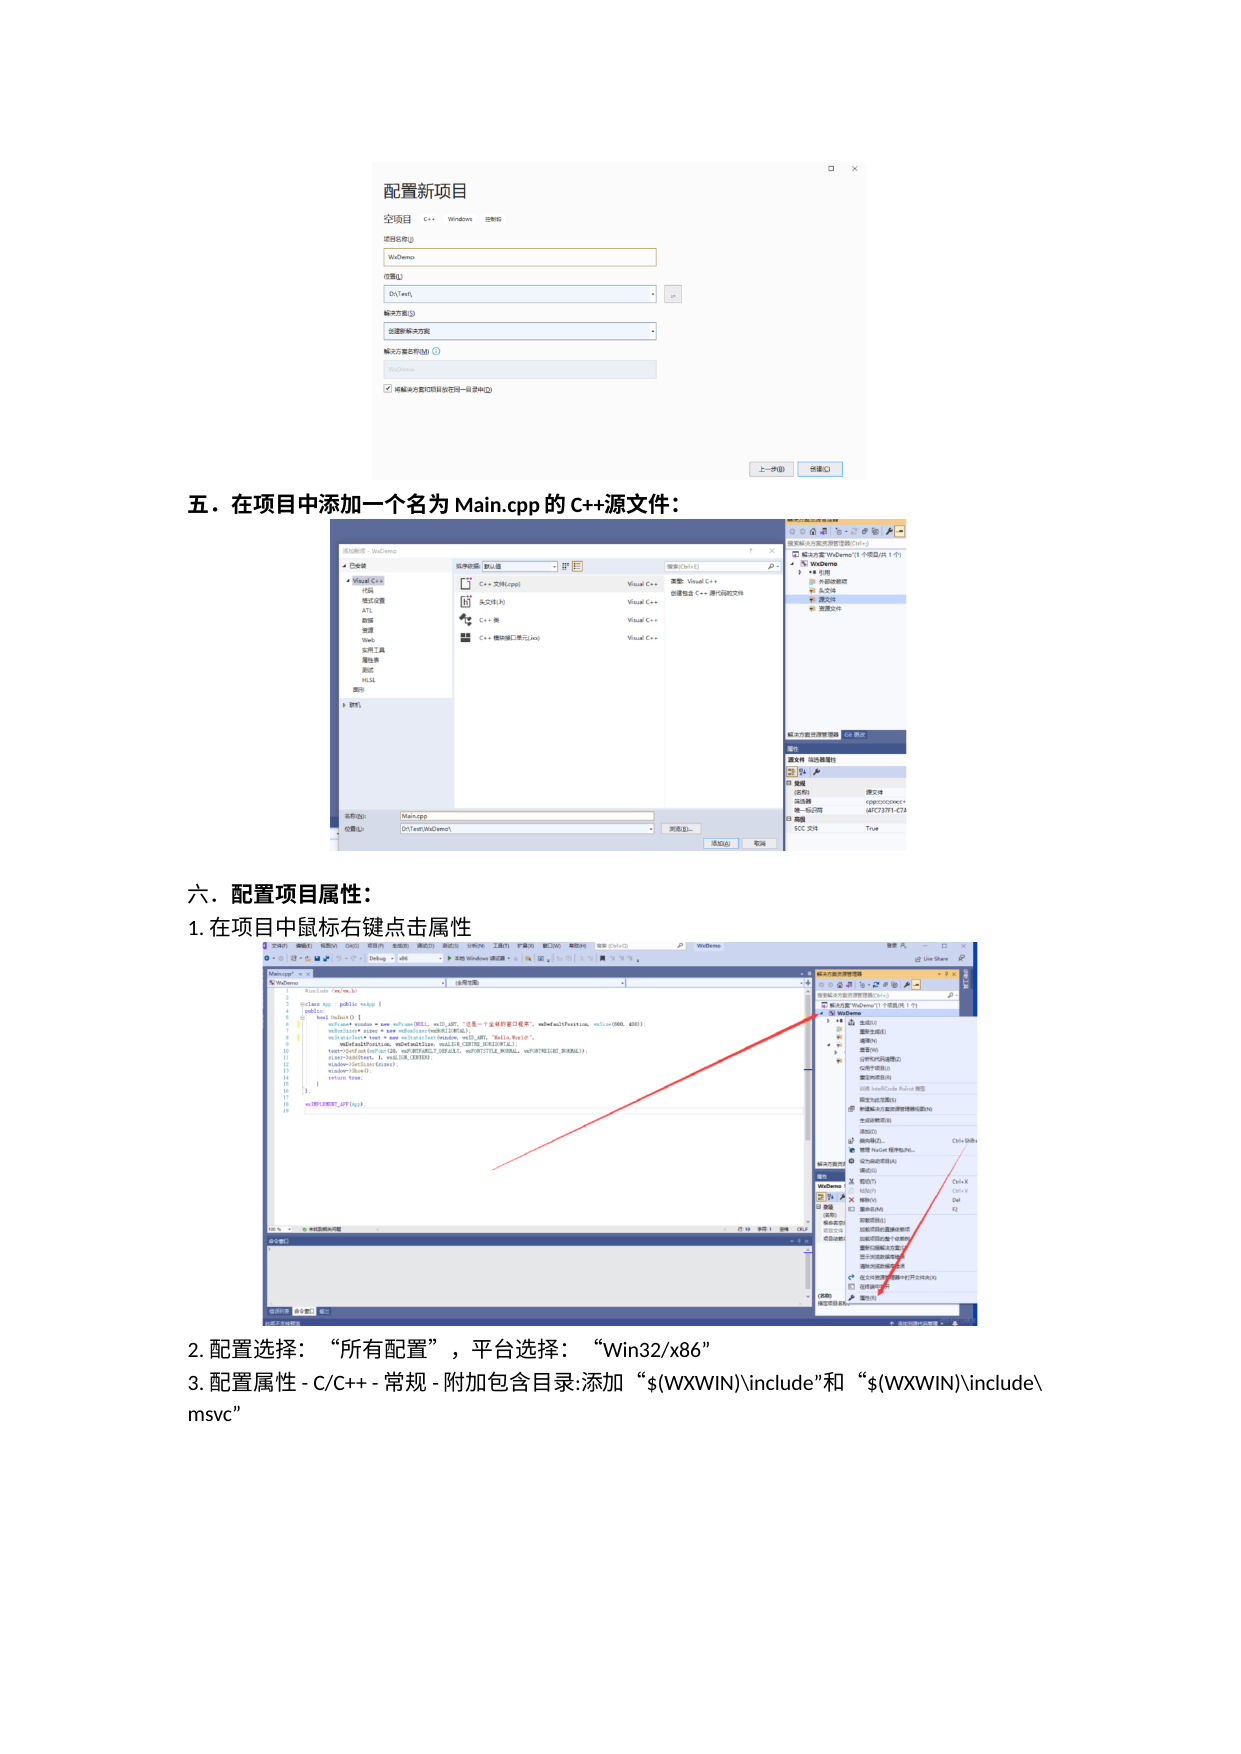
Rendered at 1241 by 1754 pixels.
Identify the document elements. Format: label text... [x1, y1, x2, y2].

list 在项目中鼠标右键点击属性 [187, 909, 1053, 942]
list 配置选择：“所有配置”，平台选择：“Win32/x86” [187, 1332, 1053, 1364]
picture [330, 519, 911, 851]
picture [372, 162, 869, 480]
list 配置项目属性： [187, 877, 1053, 909]
picture [262, 942, 978, 1326]
list 在项目中添加一个名为Main.cpp的C++源文件： [187, 487, 1053, 519]
list 配置属性 - C/C++ - 常规 - 附加包含目录:添加“$(WXWIN)\include”和“$(WXWIN)\include\msvc” [187, 1364, 1053, 1429]
